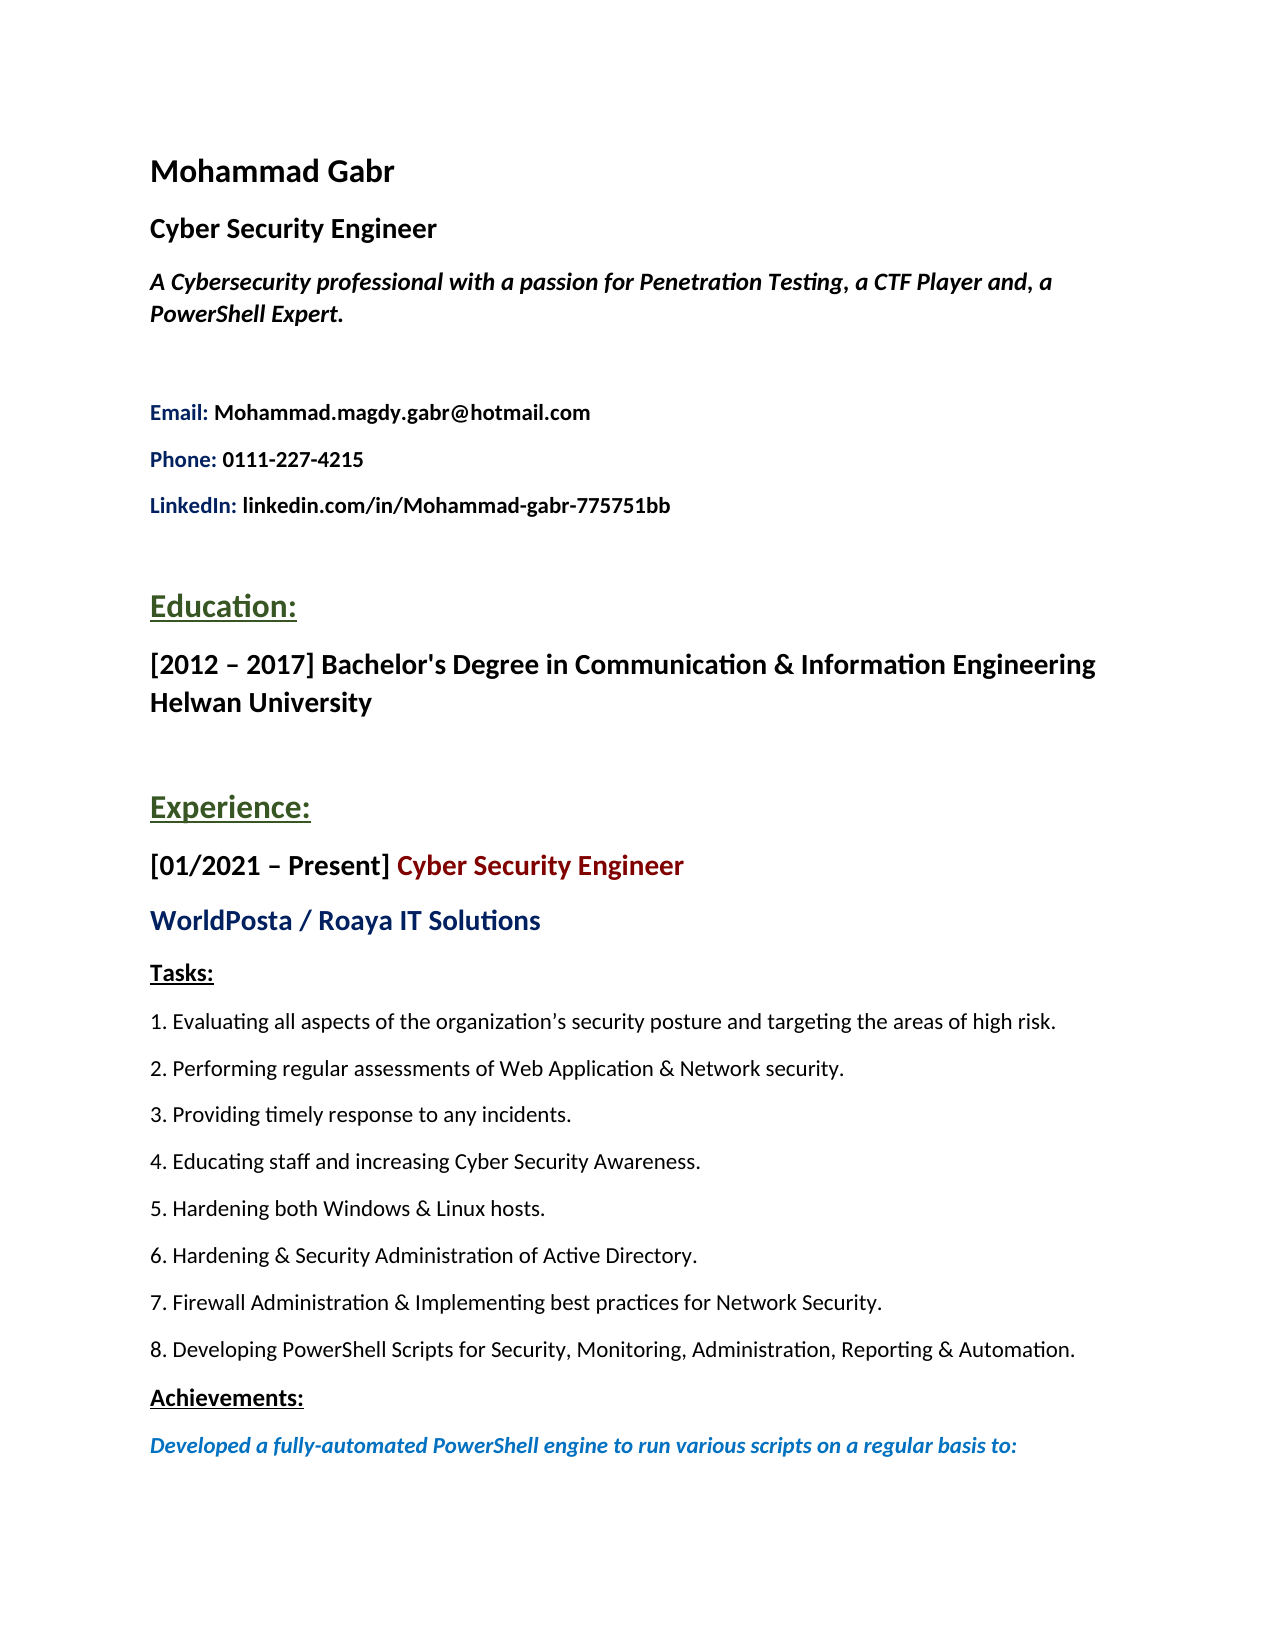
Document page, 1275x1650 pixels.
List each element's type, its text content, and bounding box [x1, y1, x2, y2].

text Email: Mohammad.magdy.gabr@hotmail.com [150, 398, 1125, 426]
text 8. Developing PowerShell Scripts for Security, Monitoring, Administration, Reporting & Automation. [150, 1335, 1125, 1363]
text Education: [150, 585, 1125, 626]
text WorldPosta / Roaya IT Solutions [150, 902, 1125, 938]
text Tasks: [150, 957, 1125, 988]
text 6. Hardening & Security Administration of Active Directory. [150, 1241, 1125, 1269]
text [01/2021 – Present] Cyber Security Engineer [150, 847, 1125, 883]
text 7. Firewall Administration & Implementing best practices for Network Security. [150, 1288, 1125, 1316]
text Cyber Security Engineer [150, 211, 1125, 246]
text [2012 – 2017] Bachelor's Degree in Communication & Information Engineering Helwan University [150, 646, 1125, 720]
text 3. Providing timely response to any incidents. [150, 1101, 1125, 1128]
text 5. Hardening both Windows & Linux hosts. [150, 1194, 1125, 1222]
text Achievements: [150, 1382, 1125, 1412]
text 4. Educating staff and increasing Cyber Security Awareness. [150, 1147, 1125, 1175]
text LinkedIn: linkedin.com/in/Mohammad-gabr-775751bb [150, 492, 1125, 519]
text 1. Evaluating all aspects of the organization’s security posture and targeting the areas of high risk. [150, 1007, 1125, 1035]
text Experience: [150, 786, 1125, 827]
text A Cybersecurity professional with a passion for Penetration Testing, a CTF Player and, a PowerShell Expert. [150, 266, 1125, 329]
text 2. Performing regular assessments of Web Application & Network security. [150, 1054, 1125, 1082]
text Developed a fully-automated PowerShell engine to run various scripts on a regular basis to: [150, 1431, 1125, 1459]
text Mohammad Gabr [150, 150, 1125, 191]
text Phone: 0111-227-4215 [150, 445, 1125, 473]
